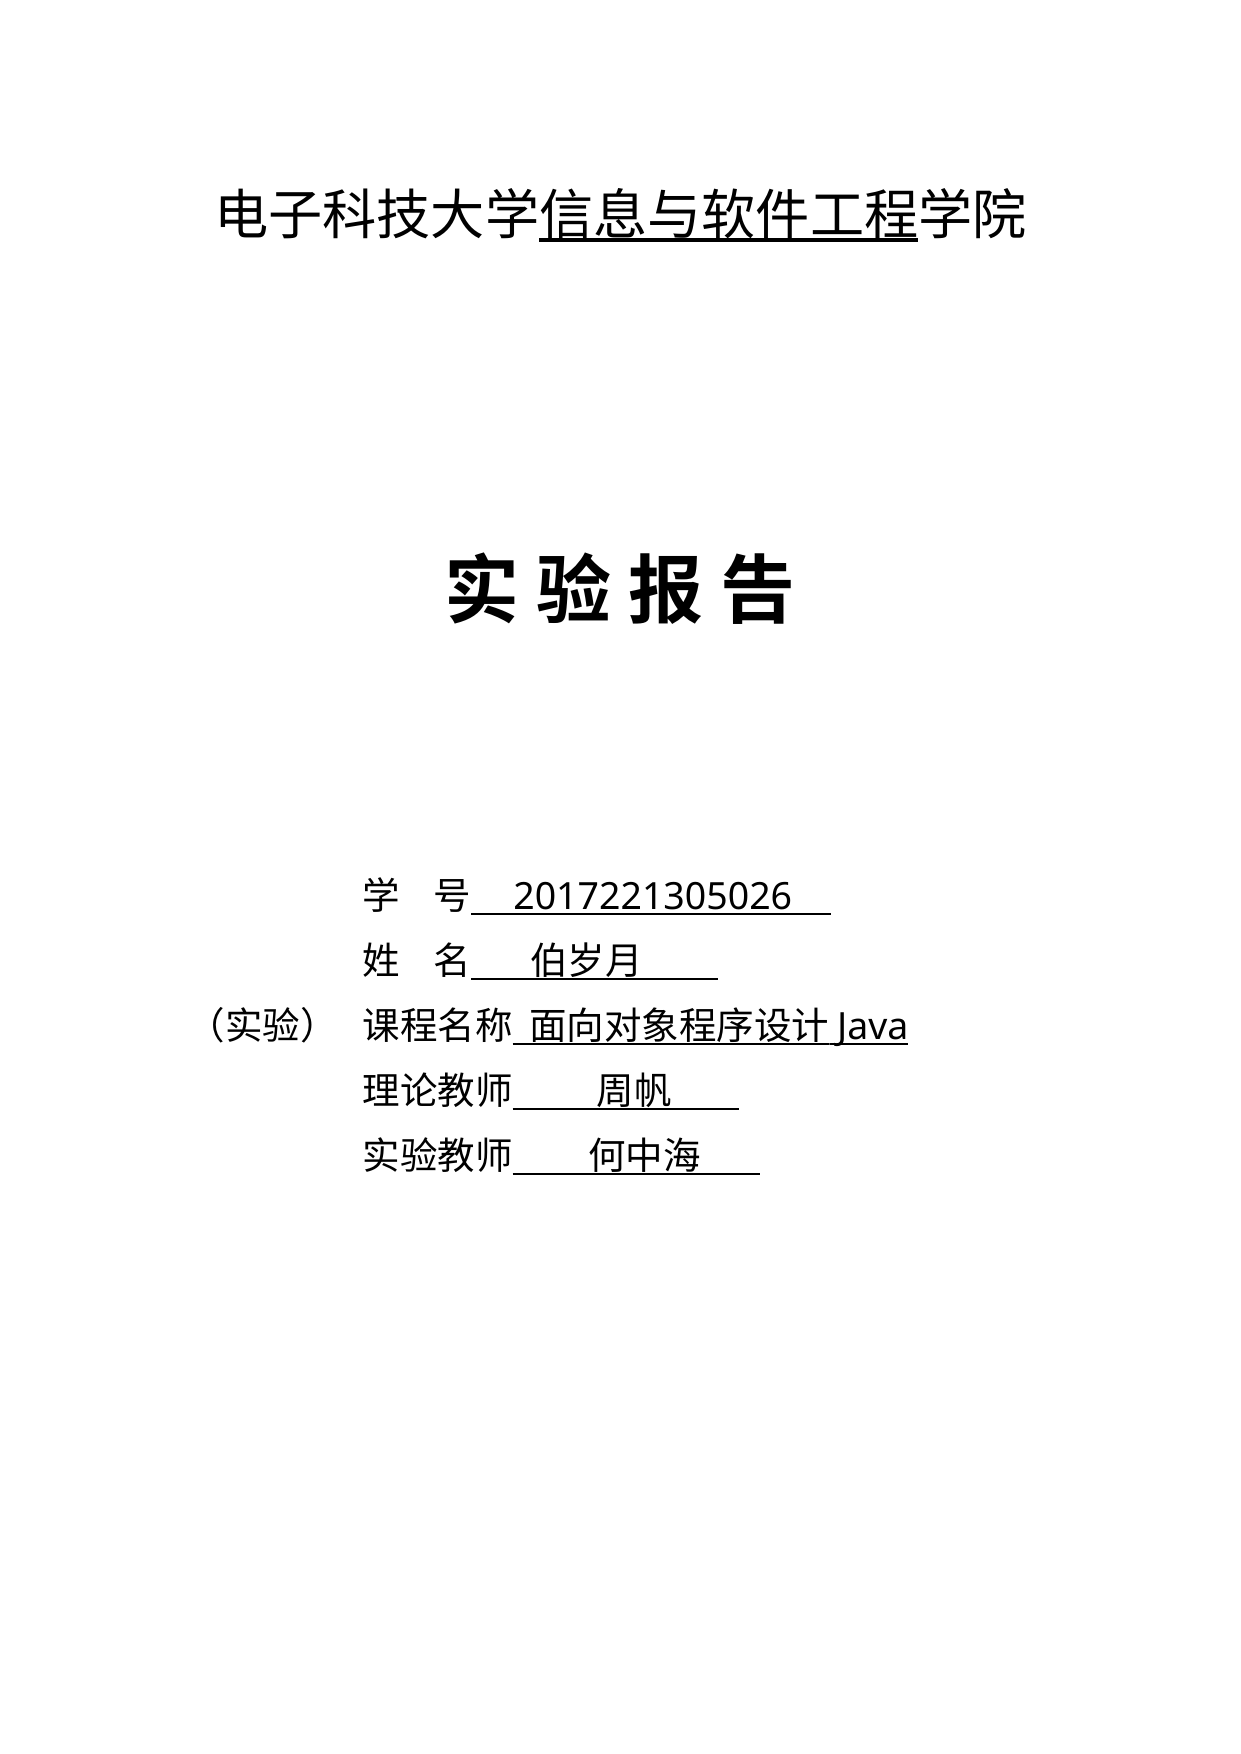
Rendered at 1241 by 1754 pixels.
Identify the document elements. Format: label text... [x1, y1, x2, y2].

text 电子科技大学信息与软件工程学院 [187, 162, 1053, 259]
text （实验） 课程名称 面向对象程序设计Java [187, 991, 1053, 1056]
text 实验教师 何中海 [319, 1121, 1053, 1186]
text 学 号 2017221305026 [319, 861, 1053, 926]
text 理论教师 周帆 [319, 1056, 1053, 1121]
text 实 验 报 告 [187, 519, 1053, 649]
text 姓 名 伯岁月 [362, 926, 1053, 991]
